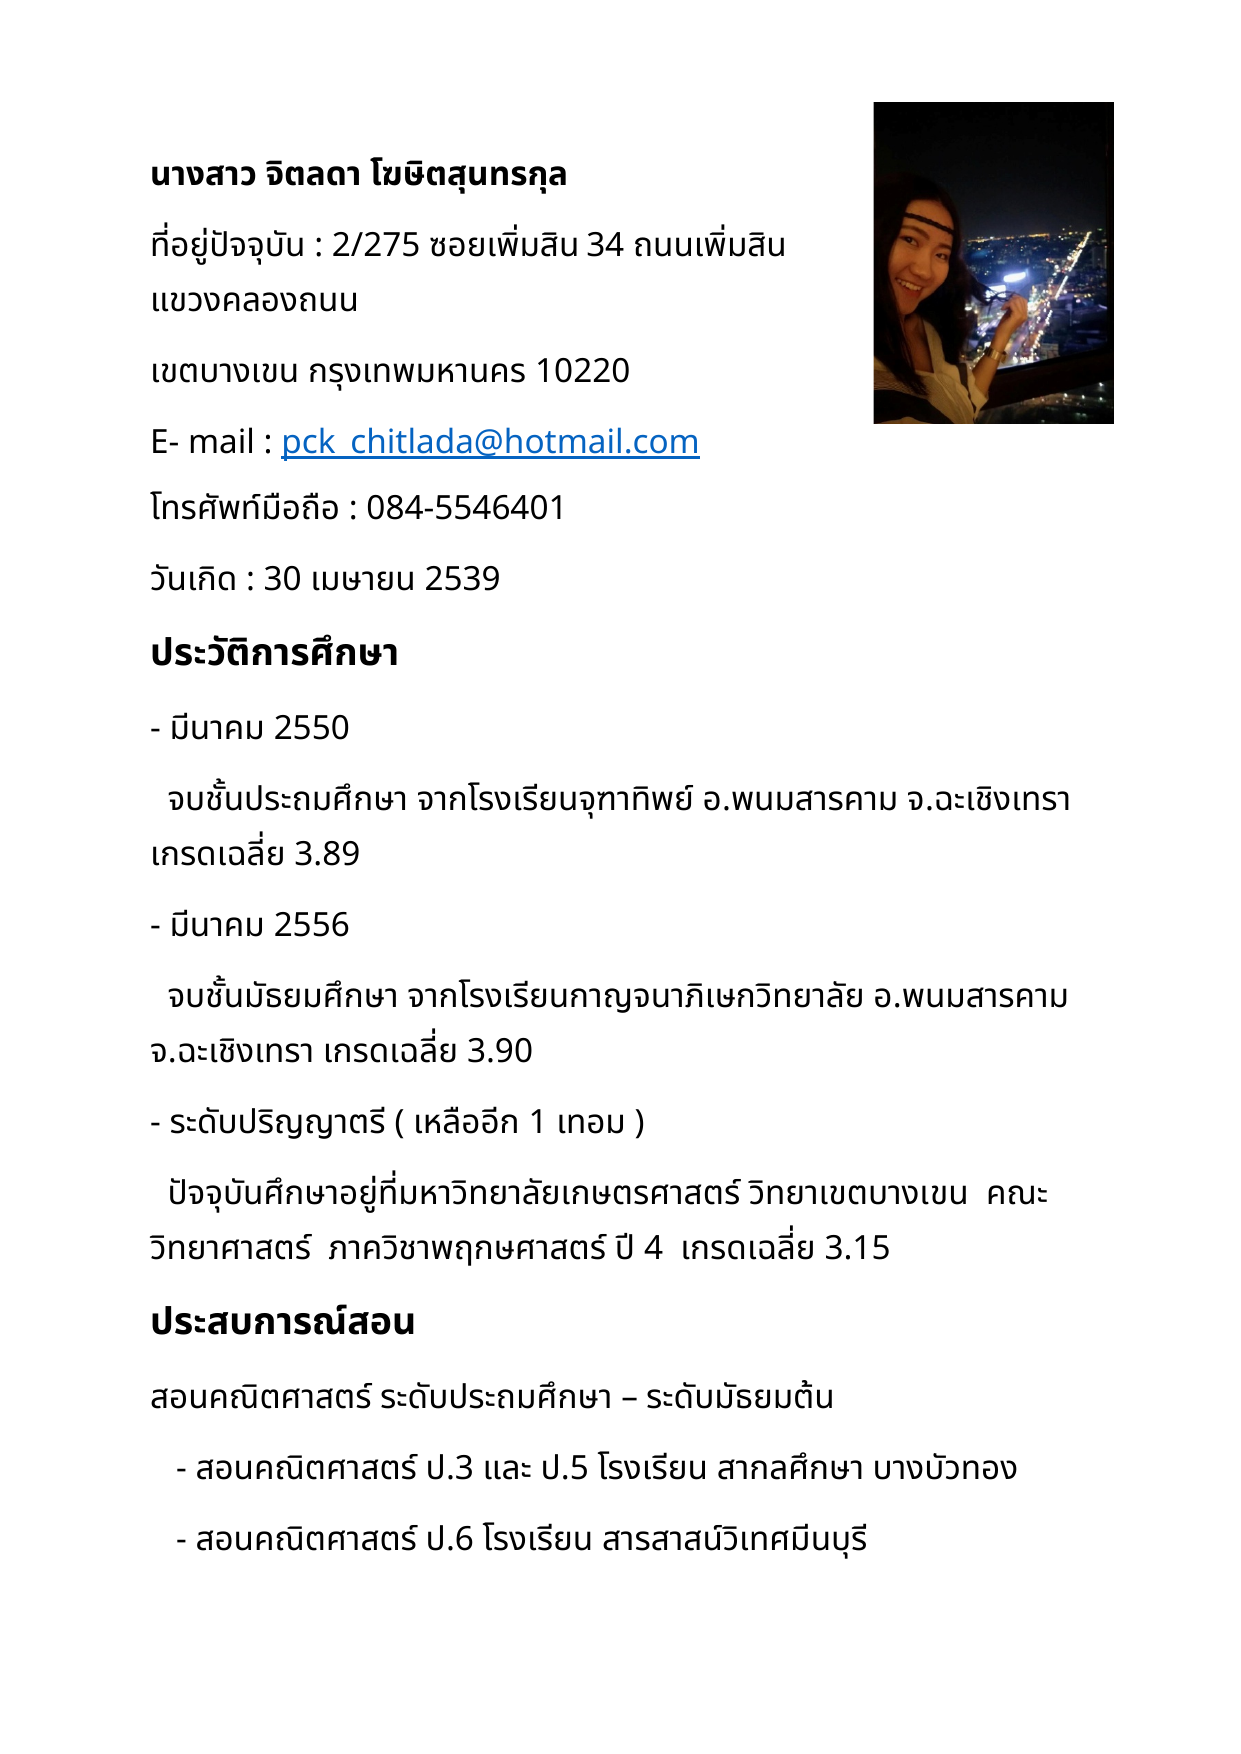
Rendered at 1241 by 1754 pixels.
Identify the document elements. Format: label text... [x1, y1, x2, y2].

text จบชั้นมัธยมศึกษา จากโรงเรียนกาญจนาภิเษกวิทยาลัย อ.พนมสารคาม จ.ฉะเชิงเทรา เกรดเฉลี่ย 3.90 [150, 972, 1090, 1077]
text - ระดับปริญญาตรี ( เหลืออีก 1 เทอม ) [150, 1098, 1090, 1149]
text - สอนคณิตศาสตร์ ป.6 โรงเรียน สารสาสน์วิเทศมีนบุรี [150, 1515, 1090, 1566]
text E- mail : pck_chitlada@hotmail.com [150, 418, 1090, 463]
text - มีนาคม 2556 [150, 901, 1090, 952]
text โทรศัพท์มือถือ : 084-5546401 [150, 483, 1090, 534]
text เขตบางเขน กรุงเทพมหานคร 10220 [150, 347, 873, 397]
text - สอนคณิตศาสตร์ ป.3 และ ป.5 โรงเรียน สากลศึกษา บางบัวทอง [150, 1444, 1090, 1494]
picture [873, 102, 1114, 424]
text - มีนาคม 2550 [150, 704, 1090, 754]
text ปัจจุบันศึกษาอยู่ที่มหาวิทยาลัยเกษตรศาสตร์ วิทยาเขตบางเขน คณะวิทยาศาสตร์ ภาควิชาพฤกษศาสตร์ ปี 4 เกรดเฉลี่ย 3.15 [150, 1169, 1090, 1274]
text ที่อยู่ปัจจุบัน : 2/275 ซอยเพิ่มสิน34 ถนนเพิ่มสิน แขวงคลองถนน [150, 221, 873, 326]
text จบชั้นประถมศึกษา จากโรงเรียนจุฑาทิพย์ อ.พนมสารคาม จ.ฉะเชิงเทรา เกรดเฉลี่ย 3.89 [150, 775, 1090, 880]
text สอนคณิตศาสตร์ ระดับประถมศึกษา – ระดับมัธยมต้น [150, 1373, 1090, 1423]
text วันเกิด : 30 เมษายน 2539 [150, 555, 1090, 605]
text ประสบการณ์สอน [150, 1295, 1090, 1352]
text ประวัติการศึกษา [150, 626, 1090, 683]
text นางสาว จิตลดา โฆษิตสุนทรกุล [150, 150, 873, 200]
